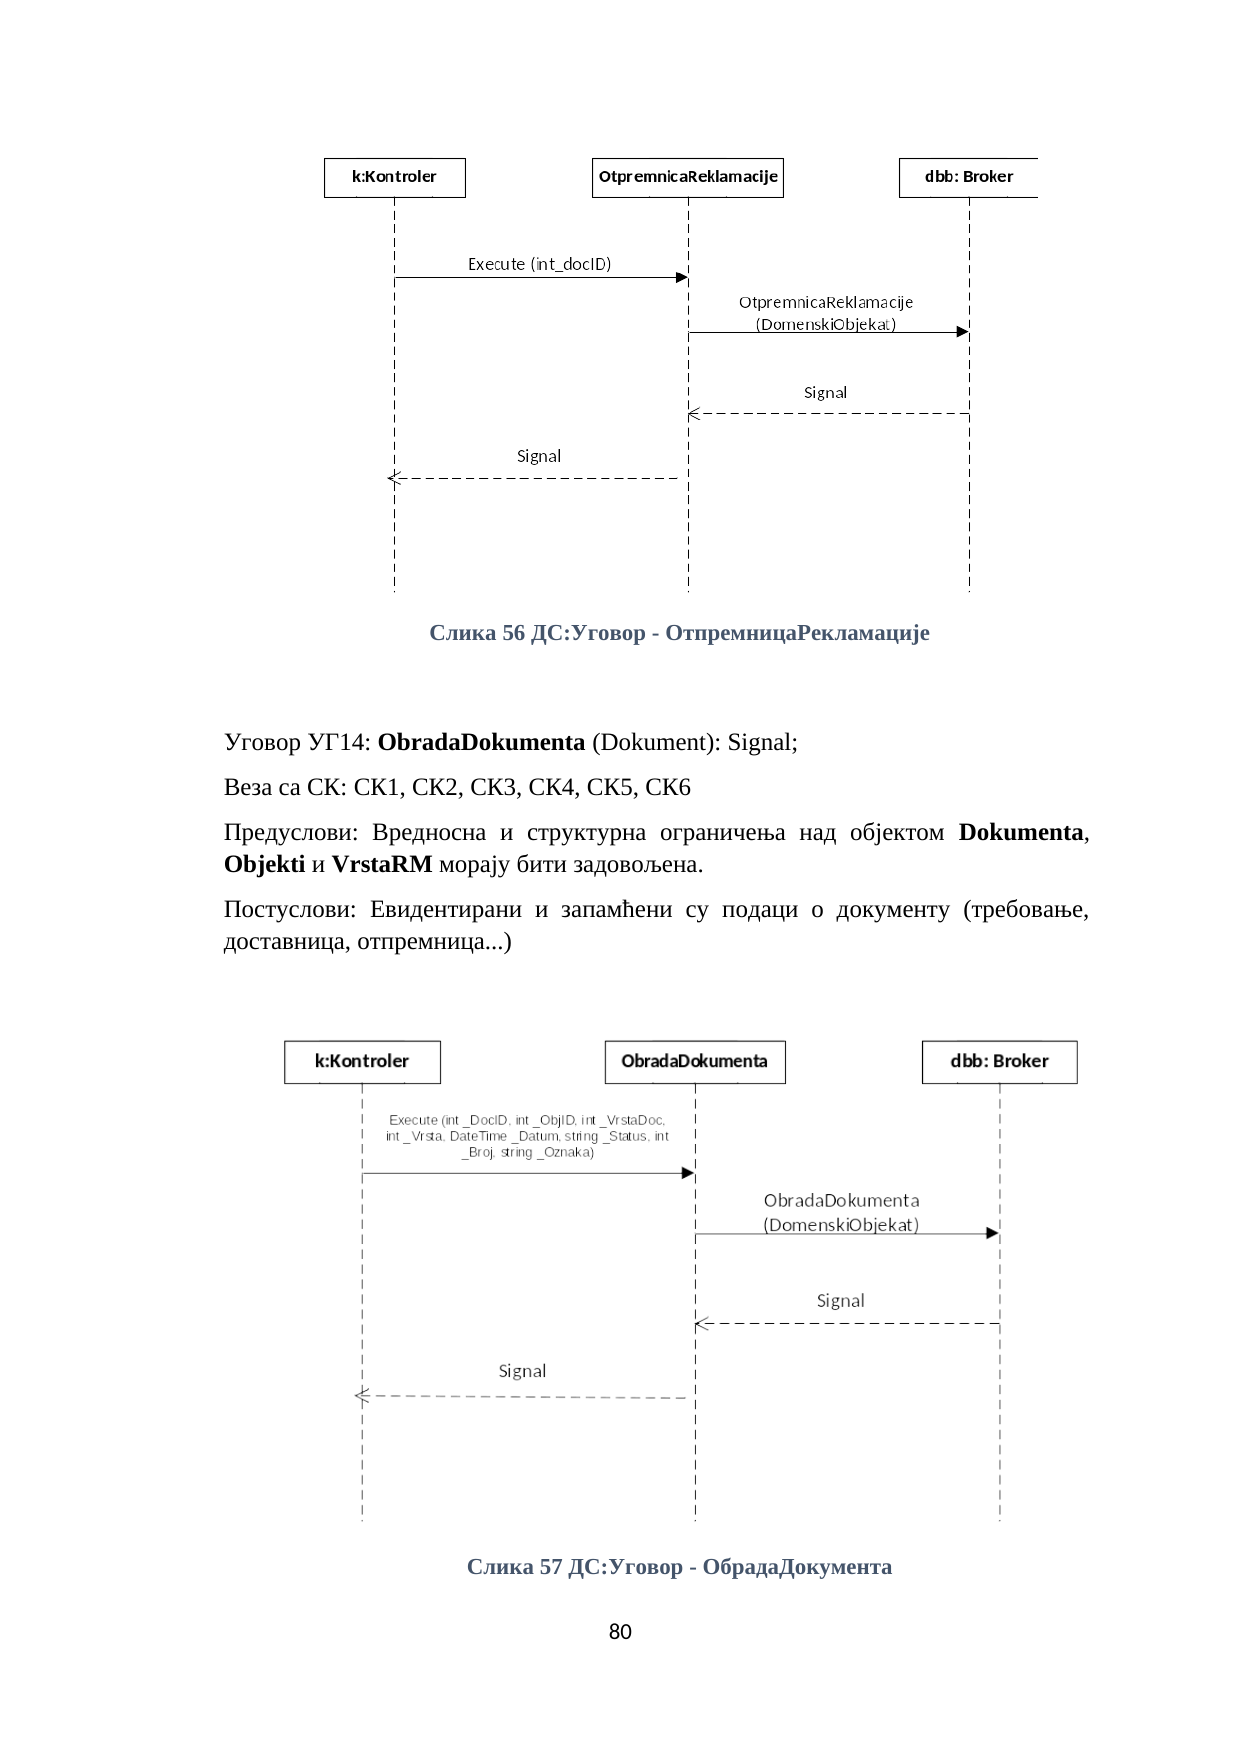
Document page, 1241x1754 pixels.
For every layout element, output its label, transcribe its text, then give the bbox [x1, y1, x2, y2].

text Предуслови: Вредносна и структурна ограничења над објектом Dokumenta, Objekti и VrstaRM морају бити задовољена. [223, 817, 1090, 878]
text Веза са СК: СК1, СК2, СК3, СК4, СК5, СК6 [148, 772, 1090, 801]
text Слика 57 ДС:Уговор - ОбрадаДокумента [150, 1553, 1209, 1579]
text Постуслови: Евидентирани и запамћени су подаци о документу (требовање, доставница, отпремница...) [223, 894, 1090, 954]
text Уговор УГ14: ObradaDokumenta (Dokument): Signal; [148, 727, 1090, 756]
text Слика 56 ДС:Уговор - ОтпремницаРекламације [150, 619, 1209, 646]
